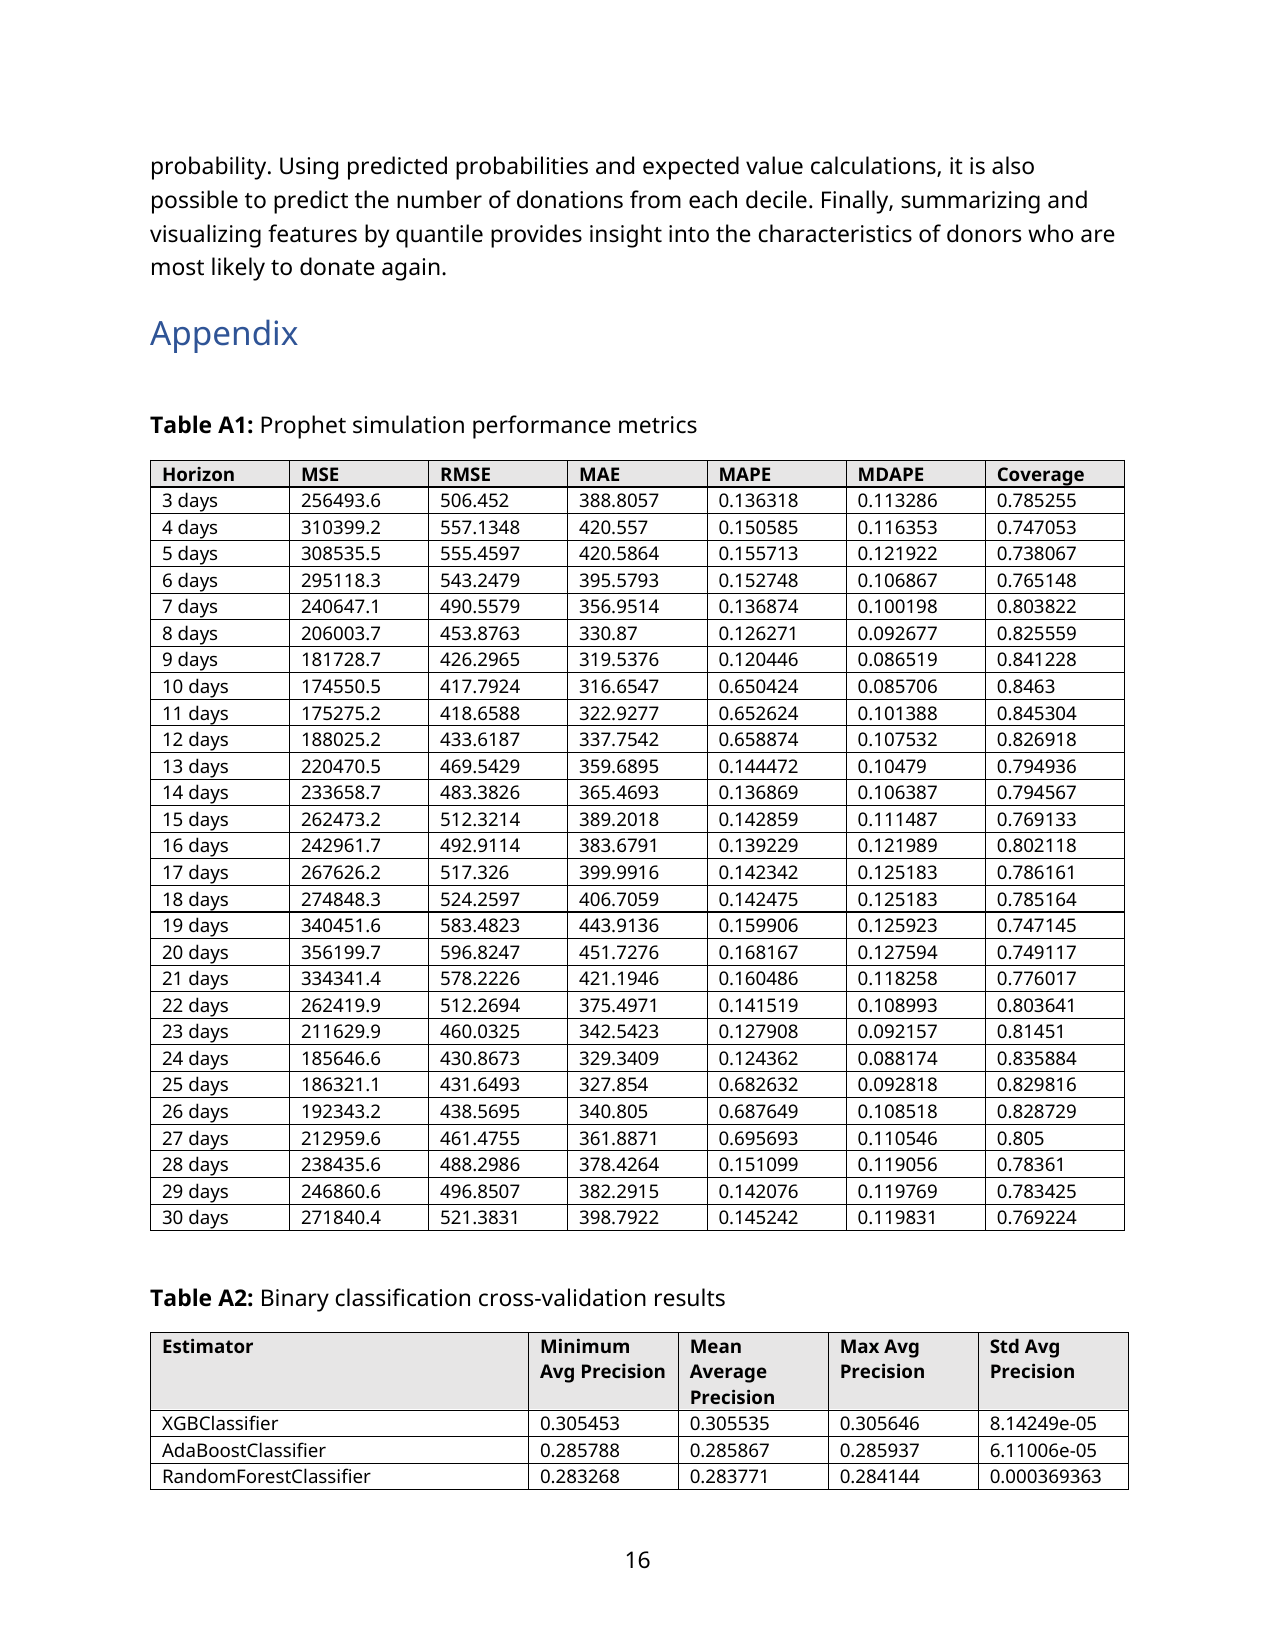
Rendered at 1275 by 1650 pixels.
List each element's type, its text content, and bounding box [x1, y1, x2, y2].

table_cell 0.125183 [847, 886, 985, 911]
table_cell 0.150585 [708, 514, 846, 539]
table_cell 0.682632 [708, 1072, 846, 1097]
table_cell 438.5695 [429, 1098, 567, 1124]
table_cell 0.285867 [679, 1437, 828, 1463]
table_cell 18 days [151, 886, 289, 911]
table_cell 334341.4 [290, 966, 428, 991]
table_cell 359.6895 [568, 753, 707, 778]
table_cell 0.100198 [847, 594, 985, 619]
table_cell 30 days [151, 1205, 289, 1230]
table_cell 233658.7 [290, 780, 428, 805]
table_cell 308535.5 [290, 541, 428, 566]
table_cell 246860.6 [290, 1178, 428, 1203]
table_cell 271840.4 [290, 1205, 428, 1230]
table_cell 29 days [151, 1178, 289, 1203]
table_cell 0.144472 [708, 753, 846, 778]
table_cell 240647.1 [290, 594, 428, 619]
table_cell 188025.2 [290, 726, 428, 752]
table_cell 28 days [151, 1151, 289, 1177]
table_cell 461.4755 [429, 1125, 567, 1150]
table_cell 5 days [151, 541, 289, 566]
table_cell 25 days [151, 1072, 289, 1097]
table_cell 0.285788 [529, 1437, 678, 1463]
table_cell 496.8507 [429, 1178, 567, 1203]
table_cell 0.142859 [708, 806, 846, 832]
table_header Minimum Avg Precision [529, 1333, 678, 1409]
table_cell 512.3214 [429, 806, 567, 832]
table_cell 316.6547 [568, 673, 707, 699]
table_cell 0.145242 [708, 1205, 846, 1230]
table_cell 356199.7 [290, 939, 428, 964]
table_cell 0.305535 [679, 1411, 828, 1436]
table_cell 517.326 [429, 859, 567, 885]
table_cell 0.747145 [986, 913, 1124, 938]
subtitle Appendix [150, 310, 1125, 355]
table_cell 0.794936 [986, 753, 1124, 778]
table_cell 267626.2 [290, 859, 428, 885]
table_cell 6 days [151, 567, 289, 593]
table_cell 0.120446 [708, 647, 846, 672]
table_cell 0.086519 [847, 647, 985, 672]
table_header Estimator [151, 1333, 528, 1409]
table_cell 420.5864 [568, 541, 707, 566]
table_cell 488.2986 [429, 1151, 567, 1177]
table_cell 0.108518 [847, 1098, 985, 1124]
table_cell 322.9277 [568, 700, 707, 725]
table_cell 0.160486 [708, 966, 846, 991]
table_cell 506.452 [429, 488, 567, 513]
table_cell 0.127594 [847, 939, 985, 964]
table_cell 19 days [151, 913, 289, 938]
table_cell 212959.6 [290, 1125, 428, 1150]
table_cell 0.121989 [847, 833, 985, 858]
table_cell 426.2965 [429, 647, 567, 672]
table_cell 365.4693 [568, 780, 707, 805]
table_cell 0.826918 [986, 726, 1124, 752]
table_cell 26 days [151, 1098, 289, 1124]
table_cell 0.092818 [847, 1072, 985, 1097]
table_cell 443.9136 [568, 913, 707, 938]
table_cell 0.10479 [847, 753, 985, 778]
table_cell 0.108993 [847, 992, 985, 1018]
table_cell 0.747053 [986, 514, 1124, 539]
table_cell 14 days [151, 780, 289, 805]
table_cell 453.8763 [429, 620, 567, 646]
table_cell 0.283268 [529, 1464, 678, 1489]
table_cell 0.802118 [986, 833, 1124, 858]
table_cell 342.5423 [568, 1019, 707, 1044]
table_cell 578.2226 [429, 966, 567, 991]
table_cell 0.127908 [708, 1019, 846, 1044]
table_cell 340451.6 [290, 913, 428, 938]
table_cell 0.825559 [986, 620, 1124, 646]
table_cell 211629.9 [290, 1019, 428, 1044]
table_cell 0.139229 [708, 833, 846, 858]
table_cell 0.119831 [847, 1205, 985, 1230]
table_header Std Avg Precision [979, 1333, 1128, 1409]
table_header Max Avg Precision [829, 1333, 978, 1409]
table_cell 0.151099 [708, 1151, 846, 1177]
table_cell 0.785255 [986, 488, 1124, 513]
table_cell 27 days [151, 1125, 289, 1150]
table_cell 0.119769 [847, 1178, 985, 1203]
table_cell 521.3831 [429, 1205, 567, 1230]
table_cell 0.141519 [708, 992, 846, 1018]
table_cell 0.136318 [708, 488, 846, 513]
table_cell 543.2479 [429, 567, 567, 593]
table_cell 483.3826 [429, 780, 567, 805]
table_cell 0.168167 [708, 939, 846, 964]
table_cell 174550.5 [290, 673, 428, 699]
table_cell 0.687649 [708, 1098, 846, 1124]
table_cell 0.8463 [986, 673, 1124, 699]
table_cell 0.658874 [708, 726, 846, 752]
table_header Mean Average Precision [679, 1333, 828, 1409]
table_cell 256493.6 [290, 488, 428, 513]
table_cell 596.8247 [429, 939, 567, 964]
table_cell 0.803641 [986, 992, 1124, 1018]
table_cell 451.7276 [568, 939, 707, 964]
table_cell 274848.3 [290, 886, 428, 911]
table_cell 375.4971 [568, 992, 707, 1018]
table_cell 0.111487 [847, 806, 985, 832]
table_cell 175275.2 [290, 700, 428, 725]
table_cell 0.142342 [708, 859, 846, 885]
table_header MSE [290, 461, 428, 486]
table_cell 22 days [151, 992, 289, 1018]
table_cell 185646.6 [290, 1045, 428, 1071]
table_cell 0.285937 [829, 1437, 978, 1463]
table_cell 406.7059 [568, 886, 707, 911]
table_cell 0.305453 [529, 1411, 678, 1436]
table_cell 0.845304 [986, 700, 1124, 725]
table_header Coverage [986, 461, 1124, 486]
table_cell 11 days [151, 700, 289, 725]
table_cell 17 days [151, 859, 289, 885]
table_cell 0.124362 [708, 1045, 846, 1071]
table_cell 492.9114 [429, 833, 567, 858]
table_cell 0.829816 [986, 1072, 1124, 1097]
table_header RMSE [429, 461, 567, 486]
table_cell 524.2597 [429, 886, 567, 911]
table_cell 0.769224 [986, 1205, 1124, 1230]
table_cell 0.142475 [708, 886, 846, 911]
table_cell 378.4264 [568, 1151, 707, 1177]
table_cell 0.118258 [847, 966, 985, 991]
table_cell 0.159906 [708, 913, 846, 938]
table_cell 0.650424 [708, 673, 846, 699]
table_cell 0.81451 [986, 1019, 1124, 1044]
table_header MAPE [708, 461, 846, 486]
table_cell 13 days [151, 753, 289, 778]
table_cell 12 days [151, 726, 289, 752]
table_cell 327.854 [568, 1072, 707, 1097]
table_cell 0.776017 [986, 966, 1124, 991]
table_cell 0.119056 [847, 1151, 985, 1177]
table_cell 329.3409 [568, 1045, 707, 1071]
table_cell 398.7922 [568, 1205, 707, 1230]
table_cell 0.106387 [847, 780, 985, 805]
table_cell 10 days [151, 673, 289, 699]
table_header MAE [568, 461, 707, 486]
table_cell 0.765148 [986, 567, 1124, 593]
table_cell 0.126271 [708, 620, 846, 646]
table_cell 21 days [151, 966, 289, 991]
table_cell 0.125923 [847, 913, 985, 938]
table_cell 238435.6 [290, 1151, 428, 1177]
table_cell 4 days [151, 514, 289, 539]
table_cell 3 days [151, 488, 289, 513]
table_cell 310399.2 [290, 514, 428, 539]
table_cell 0.092677 [847, 620, 985, 646]
table_cell 469.5429 [429, 753, 567, 778]
table_cell 399.9916 [568, 859, 707, 885]
table_cell 0.092157 [847, 1019, 985, 1044]
table_cell 0.142076 [708, 1178, 846, 1203]
table_cell 0.110546 [847, 1125, 985, 1150]
table_cell 389.2018 [568, 806, 707, 832]
table_cell 262419.9 [290, 992, 428, 1018]
table_cell 0.088174 [847, 1045, 985, 1071]
table_cell 0.136874 [708, 594, 846, 619]
table_cell 460.0325 [429, 1019, 567, 1044]
table_cell 0.785164 [986, 886, 1124, 911]
table_cell 0.738067 [986, 541, 1124, 566]
table_cell 262473.2 [290, 806, 428, 832]
table_cell 382.2915 [568, 1178, 707, 1203]
table_cell 433.6187 [429, 726, 567, 752]
table_cell 192343.2 [290, 1098, 428, 1124]
table_cell 295118.3 [290, 567, 428, 593]
table_cell 0.000369363 [979, 1464, 1128, 1489]
table_cell 356.9514 [568, 594, 707, 619]
table_cell 0.101388 [847, 700, 985, 725]
table_cell 0.155713 [708, 541, 846, 566]
table_cell 15 days [151, 806, 289, 832]
table_cell 0.283771 [679, 1464, 828, 1489]
table_header MDAPE [847, 461, 985, 486]
table_cell 16 days [151, 833, 289, 858]
table_cell 420.557 [568, 514, 707, 539]
text Table A1: Prophet simulation performance metrics [150, 409, 1125, 441]
table_cell 395.5793 [568, 567, 707, 593]
table_cell 361.8871 [568, 1125, 707, 1150]
table_cell 181728.7 [290, 647, 428, 672]
table_cell 8.14249e-05 [979, 1411, 1128, 1436]
table_cell 330.87 [568, 620, 707, 646]
table_cell 388.8057 [568, 488, 707, 513]
table_cell 337.7542 [568, 726, 707, 752]
text Table A2: Binary classification cross-validation results [150, 1282, 1125, 1313]
table_cell 0.835884 [986, 1045, 1124, 1071]
table_cell 0.794567 [986, 780, 1124, 805]
table_header Horizon [151, 461, 289, 486]
table_cell 6.11006e-05 [979, 1437, 1128, 1463]
table_cell 555.4597 [429, 541, 567, 566]
table_cell XGBClassifier [151, 1411, 528, 1436]
table_cell 0.116353 [847, 514, 985, 539]
table_cell 431.6493 [429, 1072, 567, 1097]
table_cell 8 days [151, 620, 289, 646]
table_cell 418.6588 [429, 700, 567, 725]
table_cell 0.106867 [847, 567, 985, 593]
table_cell 220470.5 [290, 753, 428, 778]
table_cell 340.805 [568, 1098, 707, 1124]
table_cell 583.4823 [429, 913, 567, 938]
table_cell 417.7924 [429, 673, 567, 699]
table_cell 206003.7 [290, 620, 428, 646]
table_cell 0.284144 [829, 1464, 978, 1489]
table_cell AdaBoostClassifier [151, 1437, 528, 1463]
table_cell 0.136869 [708, 780, 846, 805]
table_cell 0.783425 [986, 1178, 1124, 1203]
table_cell 0.769133 [986, 806, 1124, 832]
table_cell 0.113286 [847, 488, 985, 513]
table_cell 0.125183 [847, 859, 985, 885]
table_cell 0.78361 [986, 1151, 1124, 1177]
table_cell 0.085706 [847, 673, 985, 699]
table_cell 9 days [151, 647, 289, 672]
table_cell 421.1946 [568, 966, 707, 991]
table_cell 0.305646 [829, 1411, 978, 1436]
table_cell 0.652624 [708, 700, 846, 725]
table_cell 319.5376 [568, 647, 707, 672]
table_cell 20 days [151, 939, 289, 964]
table_cell 512.2694 [429, 992, 567, 1018]
table_cell 0.695693 [708, 1125, 846, 1150]
table_cell 0.749117 [986, 939, 1124, 964]
table_cell 383.6791 [568, 833, 707, 858]
table_cell 430.8673 [429, 1045, 567, 1071]
table_cell 7 days [151, 594, 289, 619]
table_cell 490.5579 [429, 594, 567, 619]
table_cell RandomForestClassifier [151, 1464, 528, 1489]
table_cell 0.803822 [986, 594, 1124, 619]
table_cell 0.828729 [986, 1098, 1124, 1124]
table_cell 0.107532 [847, 726, 985, 752]
table_cell 0.805 [986, 1125, 1124, 1150]
table_cell 0.841228 [986, 647, 1124, 672]
table_cell 24 days [151, 1045, 289, 1071]
table_cell 23 days [151, 1019, 289, 1044]
table_cell 186321.1 [290, 1072, 428, 1097]
table_cell 0.786161 [986, 859, 1124, 885]
table_cell 242961.7 [290, 833, 428, 858]
table_cell 0.152748 [708, 567, 846, 593]
table_cell 557.1348 [429, 514, 567, 539]
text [150, 150, 1125, 282]
table_cell 0.121922 [847, 541, 985, 566]
